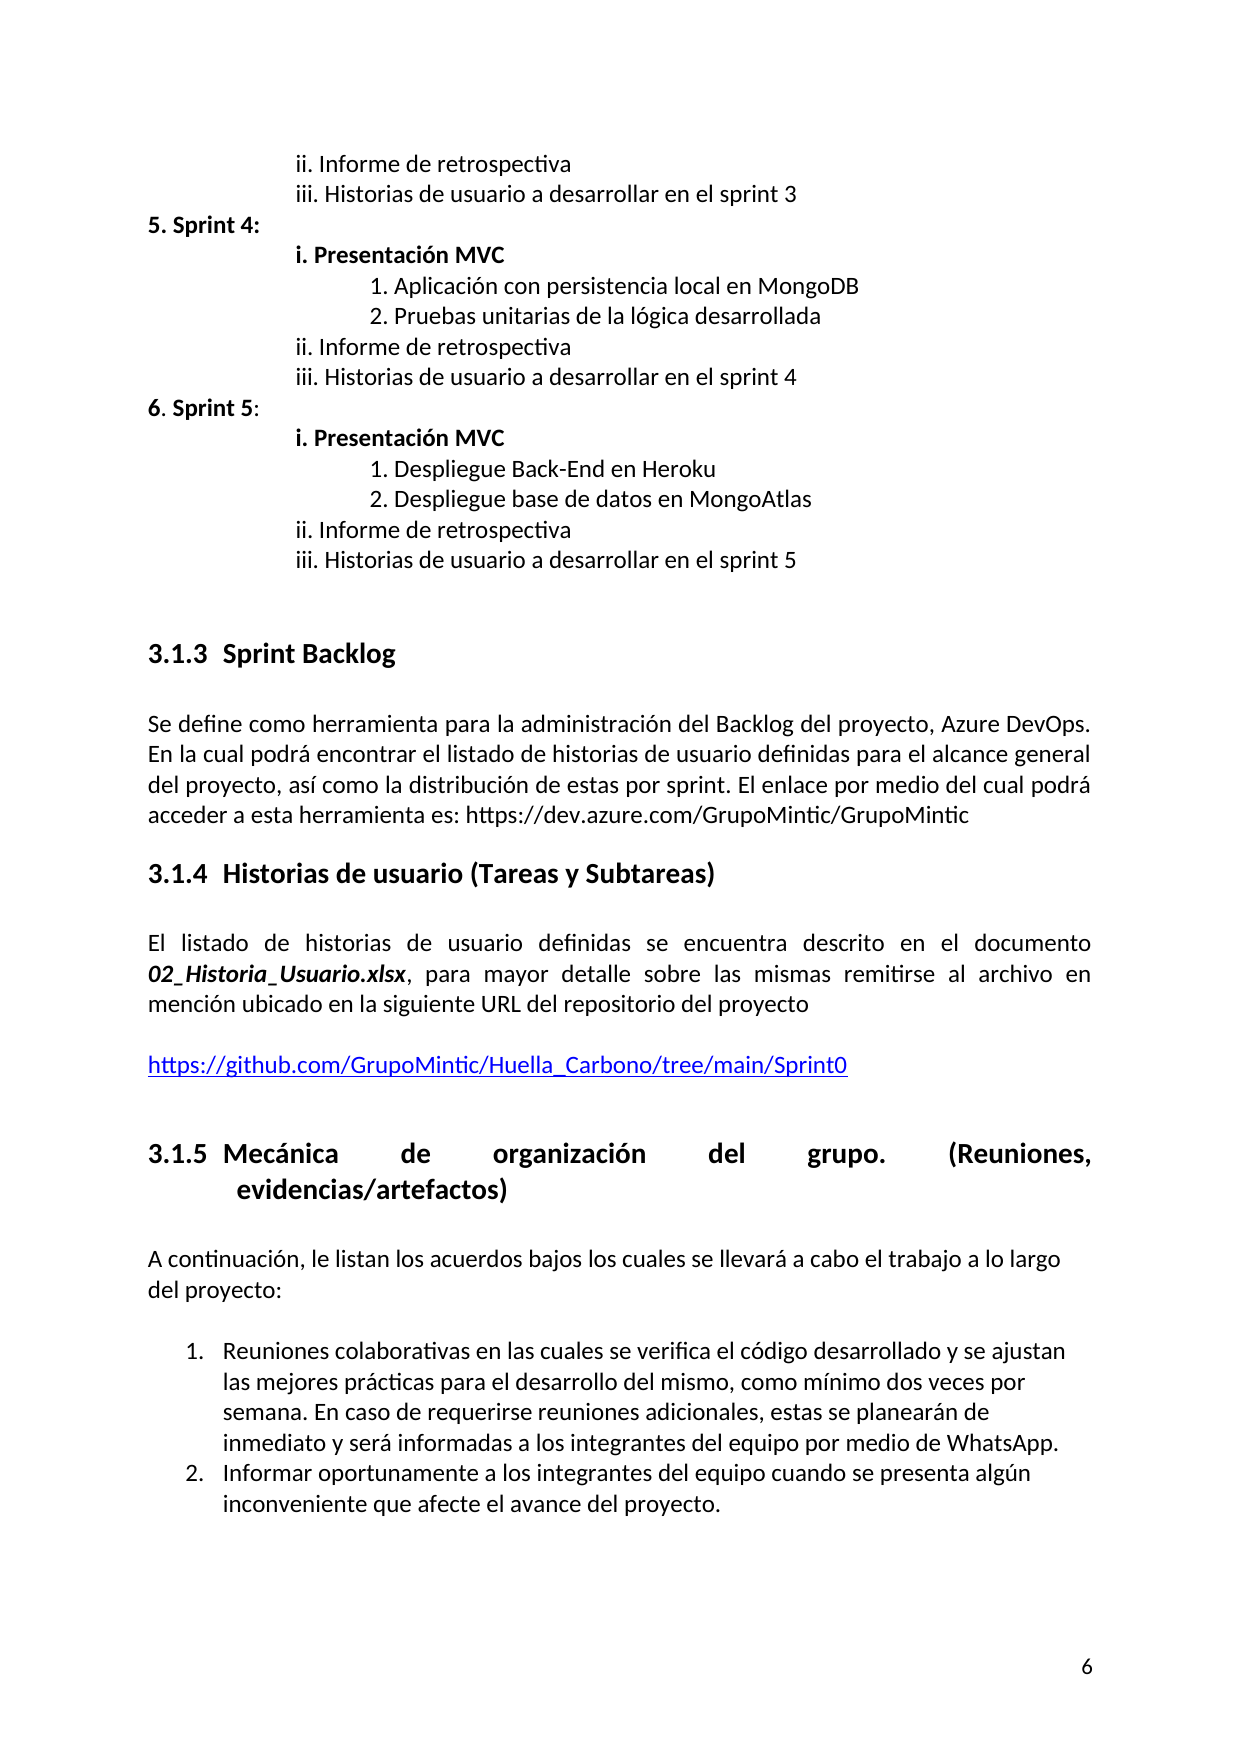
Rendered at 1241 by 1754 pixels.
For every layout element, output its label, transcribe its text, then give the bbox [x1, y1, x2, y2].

text ii. Informe de retrospectiva [222, 148, 1092, 178]
text i. Presentación MVC [222, 239, 1092, 270]
text i. Presentación MVC [222, 422, 1092, 453]
text iii. Historias de usuario a desarrollar en el sprint 3 [222, 178, 1092, 209]
subtitle Historias de usuario (Tareas y Subtareas) [148, 855, 1092, 891]
text 1. Despliegue Back-End en Heroku [295, 453, 1092, 483]
subtitle Mecánica de organización del grupo. (Reuniones, evidencias/artefactos) [148, 1136, 1092, 1207]
text 5. Sprint 4: [148, 209, 1092, 239]
text 2. Despliegue base de datos en MongoAtlas [295, 483, 1092, 514]
text El listado de historias de usuario definidas se encuentra descrito en el documento 02_Historia_Usuario.xlsx, para mayor detalle sobre las mismas remitirse al archivo en mención ubicado en la siguiente URL del repositorio del proyecto [148, 927, 1092, 1019]
text iii. Historias de usuario a desarrollar en el sprint 4 [222, 361, 1092, 392]
list Reuniones colaborativas en las cuales se verifica el código desarrollado y se ajustan las mejores prácticas para el desarrollo del mismo, como mínimo dos veces por semana. En caso de requerirse reuniones adicionales, estas se planearán de inmediato y será informadas a los integrantes del equipo por medio de WhatsApp. [185, 1335, 1092, 1457]
list Informar oportunamente a los integrantes del equipo cuando se presenta algún inconveniente que afecte el avance del proyecto. [185, 1457, 1092, 1518]
text ii. Informe de retrospectiva [222, 514, 1092, 544]
text https://github.com/GrupoMintic/Huella_Carbono/tree/main/Sprint0 [148, 1049, 1092, 1080]
text ii. Informe de retrospectiva [222, 331, 1092, 361]
text Se define como herramienta para la administración del Backlog del proyecto, Azure DevOps. En la cual podrá encontrar el listado de historias de usuario definidas para el alcance general del proyecto, así como la distribución de estas por sprint. El enlace por medio del cual podrá acceder a esta herramienta es: https://dev.azure.com/GrupoMintic/GrupoMintic [148, 708, 1092, 830]
text A continuación, le listan los acuerdos bajos los cuales se llevará a cabo el trabajo a lo largo del proyecto: [148, 1244, 1092, 1305]
text 1. Aplicación con persistencia local en MongoDB [295, 270, 1092, 300]
text 6. Sprint 5: [148, 392, 1092, 422]
text iii. Historias de usuario a desarrollar en el sprint 5 [222, 544, 1092, 575]
text 2. Pruebas unitarias de la lógica desarrollada [295, 300, 1092, 331]
subtitle Sprint Backlog [148, 636, 1092, 671]
